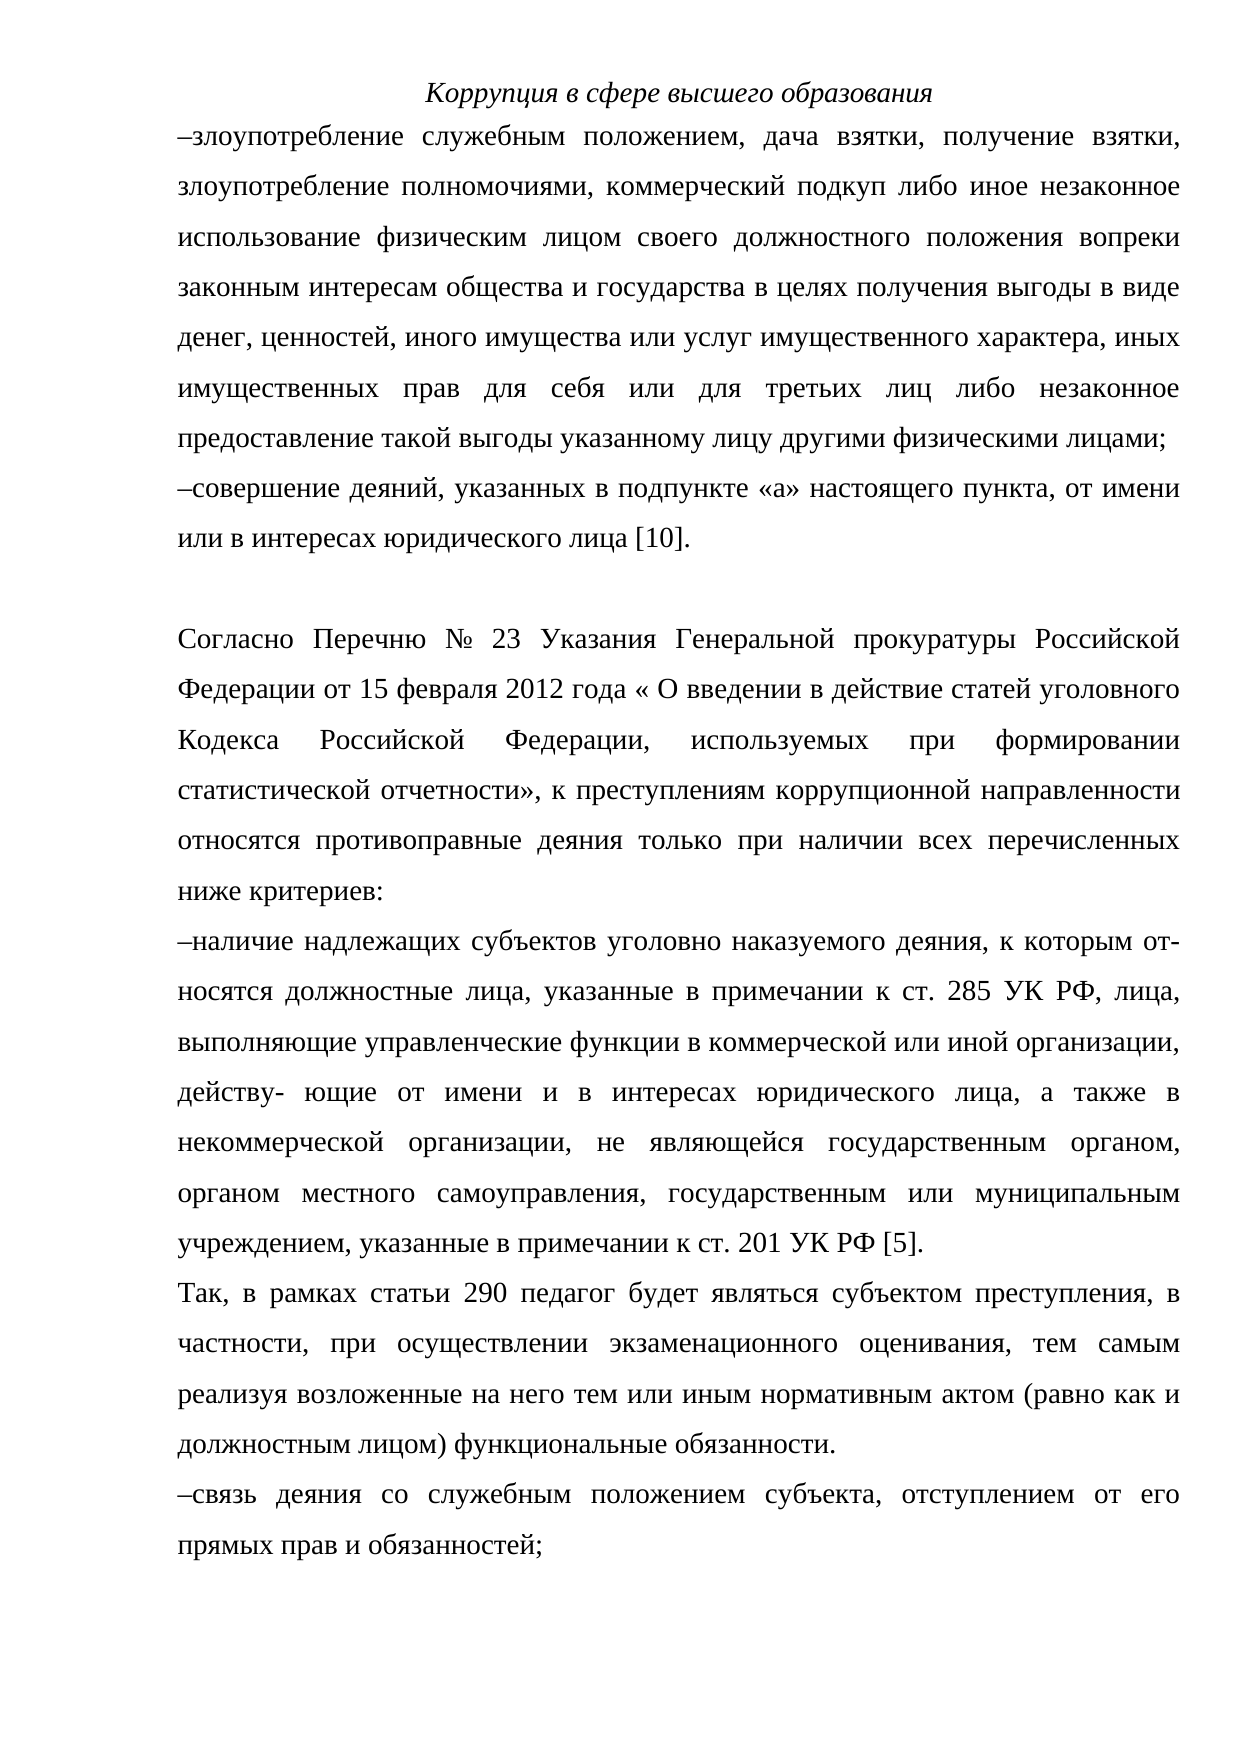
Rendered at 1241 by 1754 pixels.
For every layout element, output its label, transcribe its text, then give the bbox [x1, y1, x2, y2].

list –наличие надлежащих субъектов уголовно наказуемого деяния, к которым от- носятся должностные лица, указанные в примечании к ст. 285 УК РФ, лица, выполняющие управленческие функции в коммерческой или иной организации, действу- ющие от имени и в интересах юридического лица, а также в некоммерческой организации, не являющейся государственным органом, органом местного самоуправления, государственным или муниципальным учреждением, указанные в примечании к ст. 201 УК РФ [5]. [177, 923, 1181, 1258]
list Согласно Перечню № 23 Указания Генеральной прокуратуры Российской Федерации от 15 февраля 2012 года « О введении в действие статей уголовного Кодекса Российской Федерации, используемых при формировании статистической отчетности», к преступлениям коррупционной направленности относятся противоправные деяния только при наличии всех перечисленных ниже критериев: [177, 621, 1181, 906]
list –связь деяния со служебным положением субъекта, отступлением от его прямых прав и обязанностей; [177, 1477, 1181, 1560]
list –совершение деяний, указанных в подпункте «а» настоящего пункта, от имени или в интересах юридического лица [10]. [177, 470, 1181, 554]
list –злоупотребление служебным положением, дача взятки, получение взятки, злоупотребление полномочиями, коммерческий подкуп либо иное незаконное использование физическим лицом своего должностного положения вопреки законным интересам общества и государства в целях получения выгоды в виде денег, ценностей, иного имущества или услуг имущественного характера, иных имущественных прав для себя или для третьих лиц либо незаконное предоставление такой выгоды указанному лицу другими физическими лицами; [177, 118, 1181, 453]
list Так, в рамках статьи 290 педагог будет являться субъектом преступления, в частности, при осуществлении экзаменационного оценивания, тем самым реализуя возложенные на него тем или иным нормативным актом (равно как и должностным лицом) функциональные обязанности. [177, 1275, 1181, 1460]
